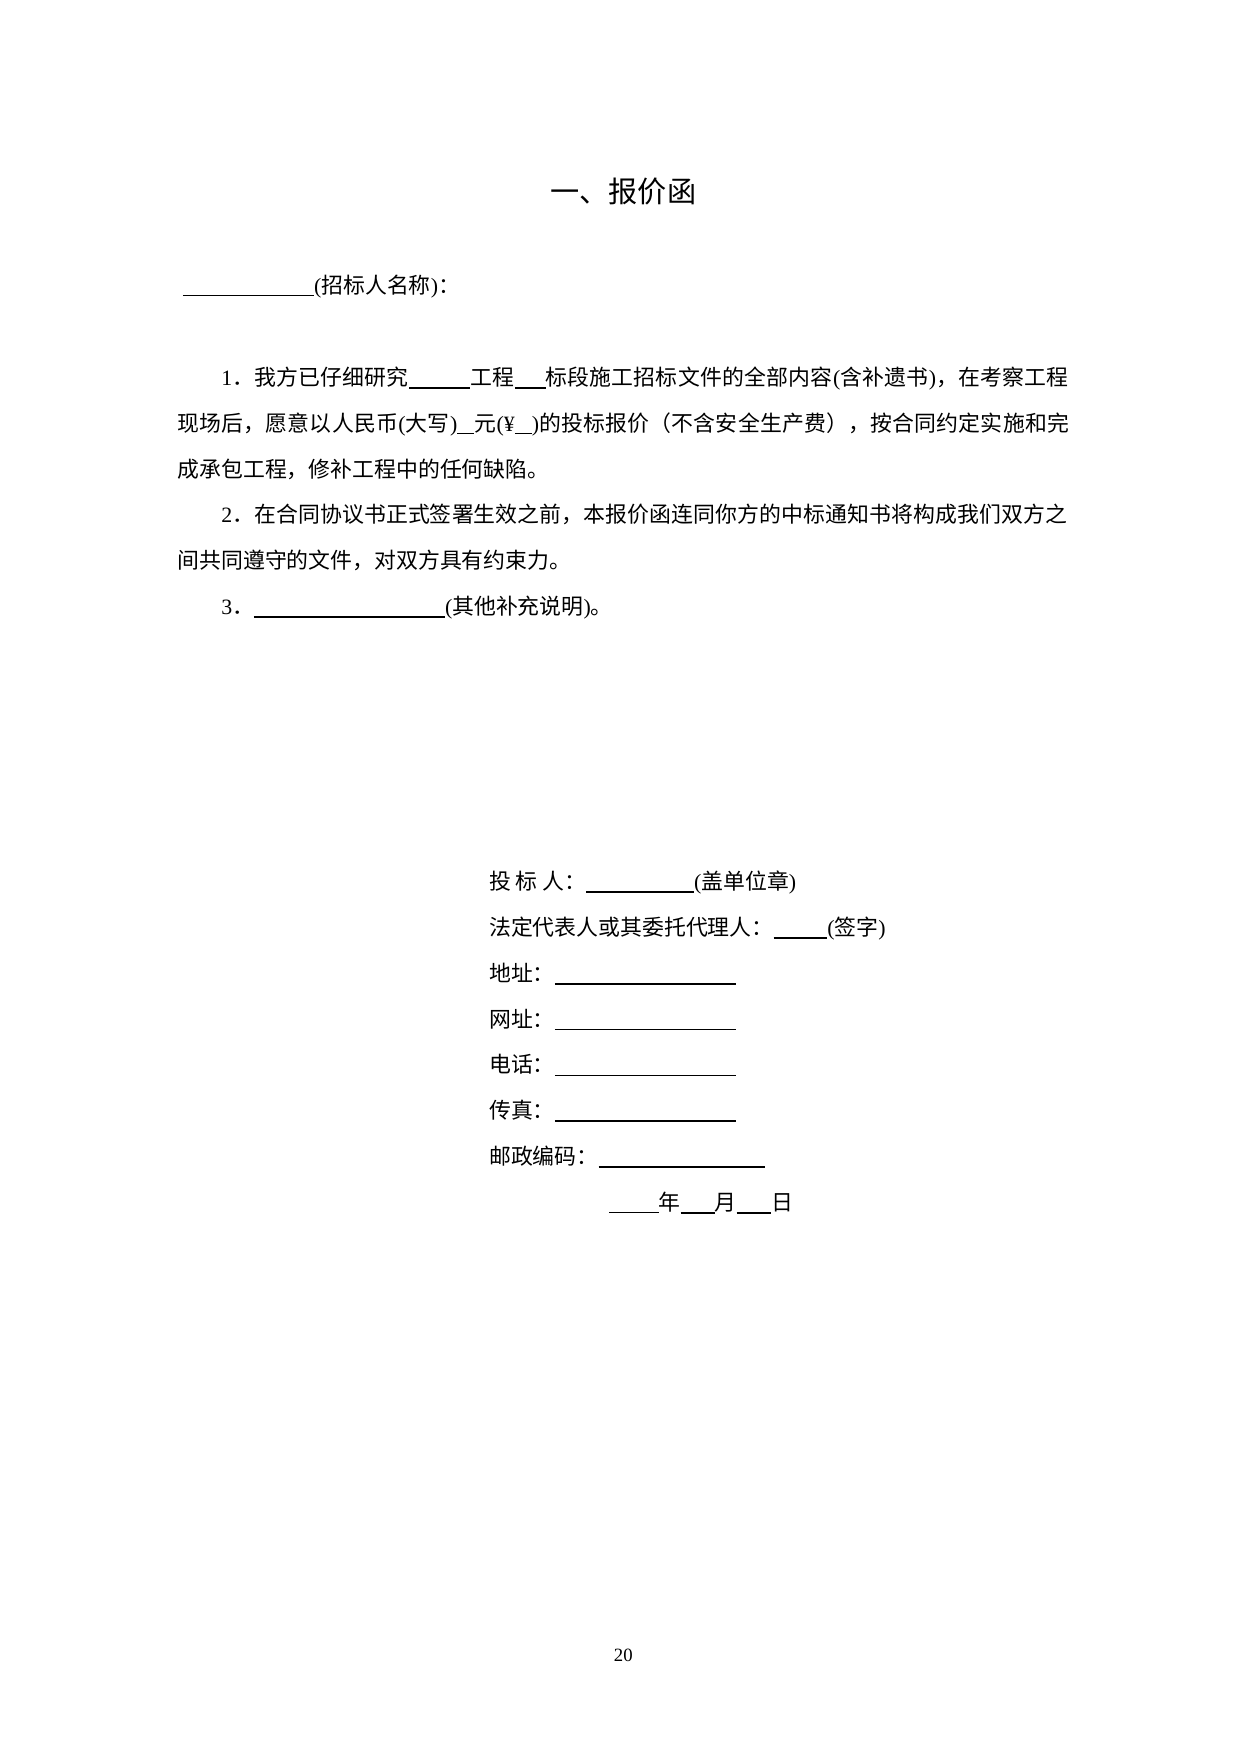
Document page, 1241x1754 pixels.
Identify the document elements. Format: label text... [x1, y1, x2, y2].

text 3． (其他补充说明)。 [177, 578, 1069, 624]
text 一、报价函 [177, 165, 1069, 211]
text 传真： [177, 1082, 1069, 1128]
text 2．在合同协议书正式签署生效之前，本报价函连同你方的中标通知书将构成我们双方之间共同遵守的文件，对双方具有约束力。 [177, 486, 1069, 578]
text 邮政编码： [177, 1128, 1069, 1174]
text 年 月 日 [177, 1174, 1069, 1219]
text 1．我方已仔细研究 工程 标段施工招标文件的全部内容(含补遗书)，在考察工程现场后，愿意以人民币(大写) 元(¥ )的投标报价（不含安全生产费），按合同约定实施和完成承包工程，修补工程中的任何缺陷。 [177, 349, 1069, 486]
text (招标人名称)： [177, 257, 1069, 303]
text 网址： [177, 990, 1069, 1036]
text 地址： [177, 944, 1069, 990]
text 电话： [177, 1036, 1069, 1082]
text 投 标 人： (盖单位章) [177, 853, 1069, 899]
text 法定代表人或其委托代理人： (签字) [177, 899, 1069, 944]
